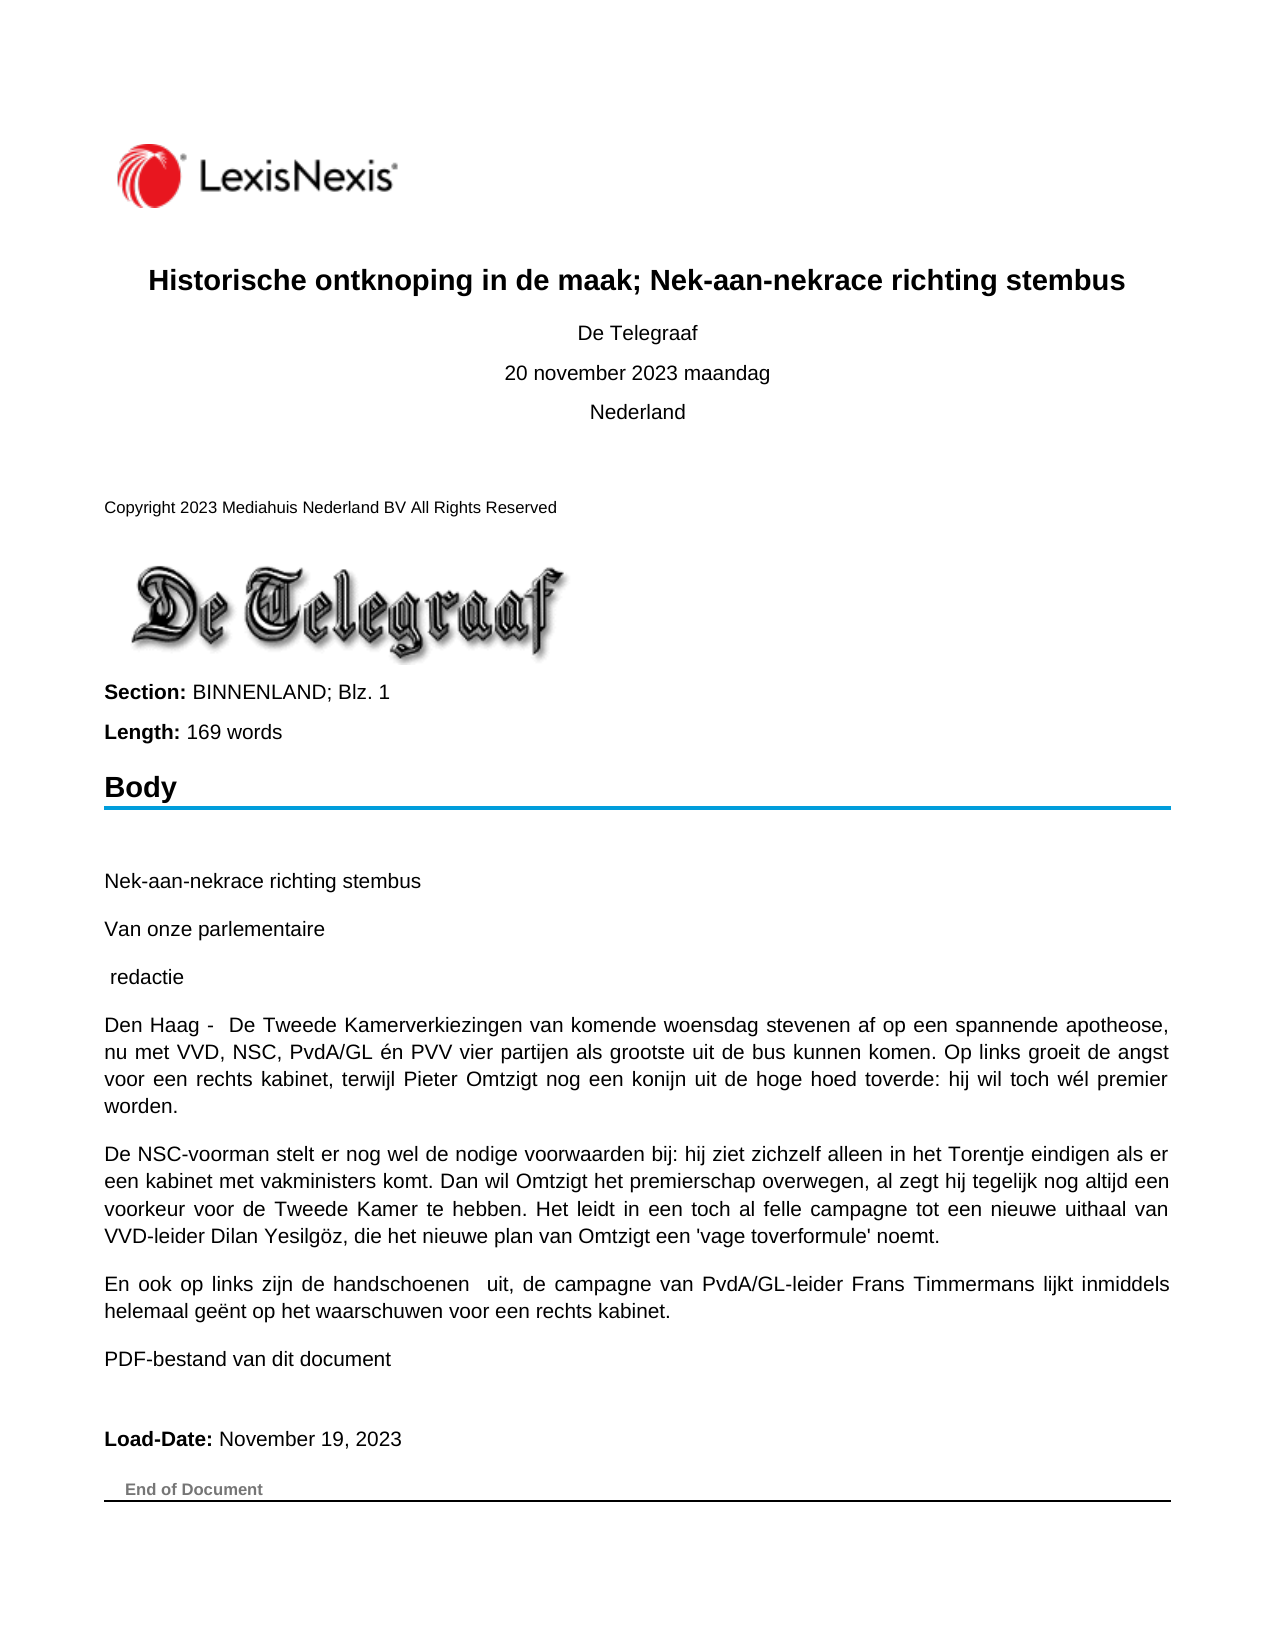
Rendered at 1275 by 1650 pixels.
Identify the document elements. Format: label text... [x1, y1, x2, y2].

text Nek-aan-nekrace richting stembus [104, 866, 1171, 893]
text En ook op links zijn de handschoenen uit, de campagne van PvdA/GL-leider Frans Timmermans lijkt inmiddels helemaal geënt op het waarschuwen voor een rechts kabinet. [104, 1268, 1171, 1322]
subtitle Historische ontknoping in de maak; Nek-aan-nekrace richting stembus [104, 261, 1171, 297]
text Body [104, 768, 1171, 804]
text Length: 169 words [104, 716, 1171, 743]
text Section: BINNENLAND; Blz. 1 [104, 677, 1171, 704]
text De Telegraaf [104, 318, 1171, 345]
text End of Document [125, 1480, 1171, 1499]
text redactie [104, 962, 1171, 989]
text Van onze parlementaire [104, 914, 1171, 941]
text 20 november 2023 maandag [104, 357, 1171, 384]
picture [104, 144, 412, 208]
text Den Haag - De Tweede Kamerverkiezingen van komende woensdag stevenen af op een spannende apotheose, nu met VVD, NSC, PvdA/GL én PVV vier partijen als grootste uit de bus kunnen komen. Op links groeit de angst voor een rechts kabinet, terwijl Pieter Omtzigt nog een konijn uit de hoge hoed toverde: hij wil toch wél premier worden. [104, 1010, 1171, 1118]
text De NSC-voorman stelt er nog wel de nodige voorwaarden bij: hij ziet zichzelf alleen in het Torentje eindigen als er een kabinet met vakministers komt. Dan wil Omtzigt het premierschap overwegen, al zegt hij tegelijk nog altijd een voorkeur voor de Tweede Kamer te hebben. Het leidt in een toch al felle campagne tot een nieuwe uithaal van VVD-leider Dilan Yesilgöz, die het nieuwe plan van Omtzigt een 'vage toverformule' noemt. [104, 1139, 1171, 1247]
text Copyright 2023 Mediahuis Nederland BV All Rights Reserved [104, 465, 1171, 517]
text Load-Date: November 19, 2023 [104, 1395, 1171, 1451]
text PDF-bestand van dit document [104, 1343, 1171, 1370]
text Nederland [104, 397, 1171, 424]
